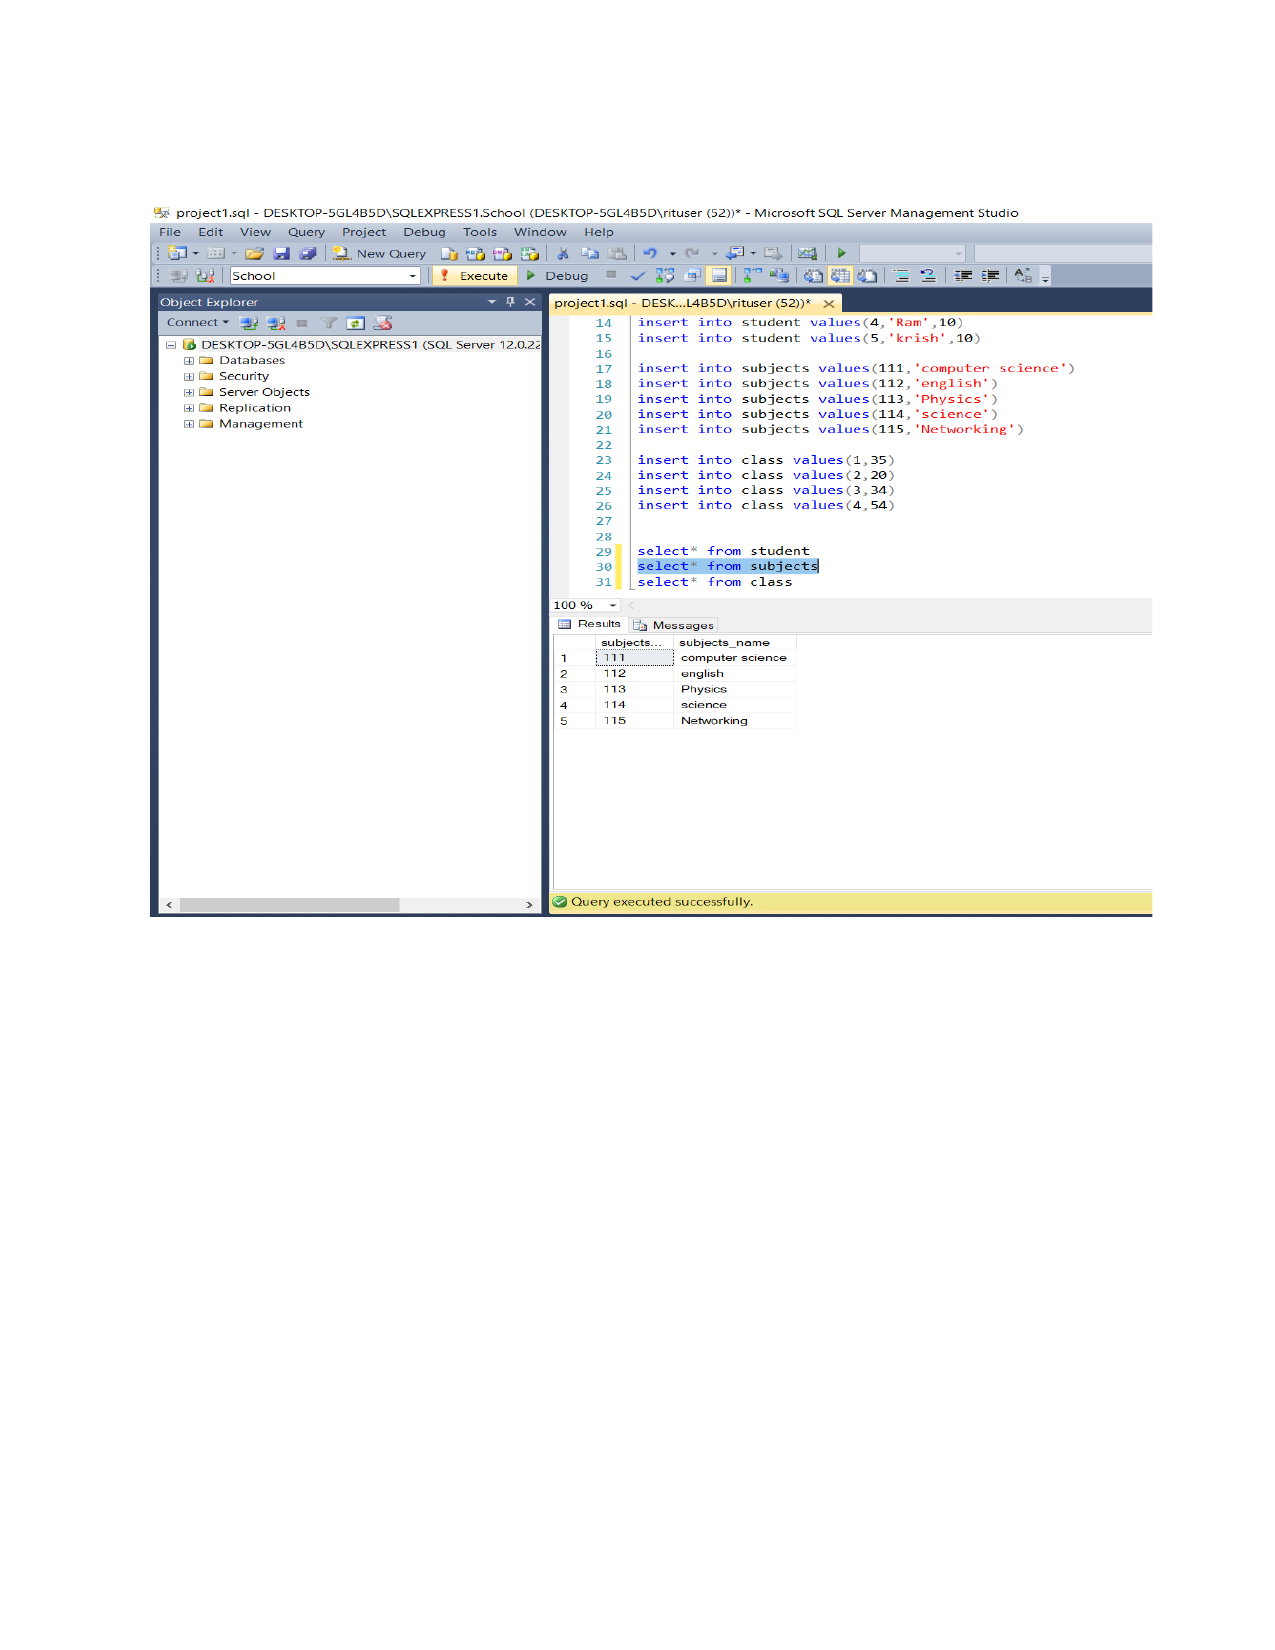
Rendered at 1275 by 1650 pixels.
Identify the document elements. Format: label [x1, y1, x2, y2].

picture [150, 202, 1153, 917]
